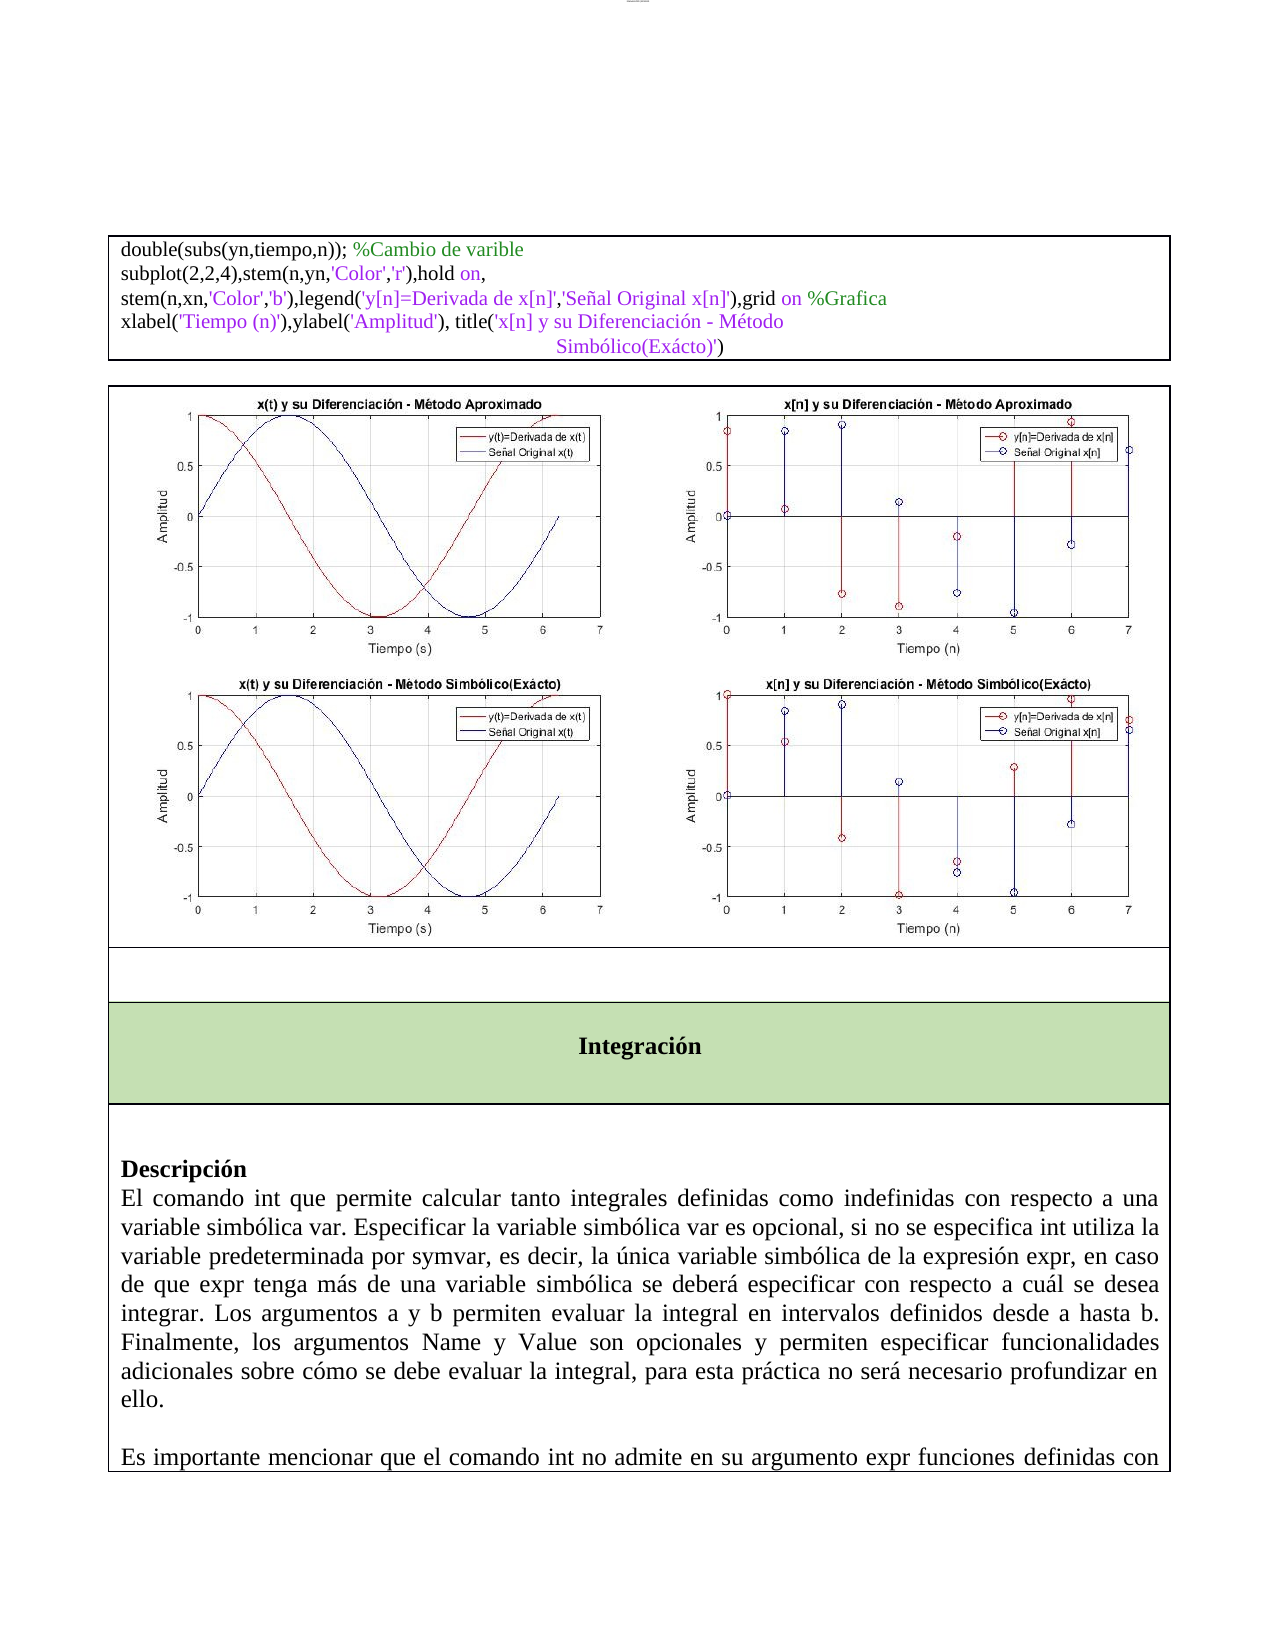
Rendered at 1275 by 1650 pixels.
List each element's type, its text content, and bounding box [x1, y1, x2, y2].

table_cell Integración [109, 1003, 1169, 1103]
picture [154, 392, 1140, 937]
table_header [109, 387, 1169, 947]
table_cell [109, 237, 1169, 359]
table_cell [109, 948, 1169, 1001]
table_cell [109, 1105, 1169, 1471]
